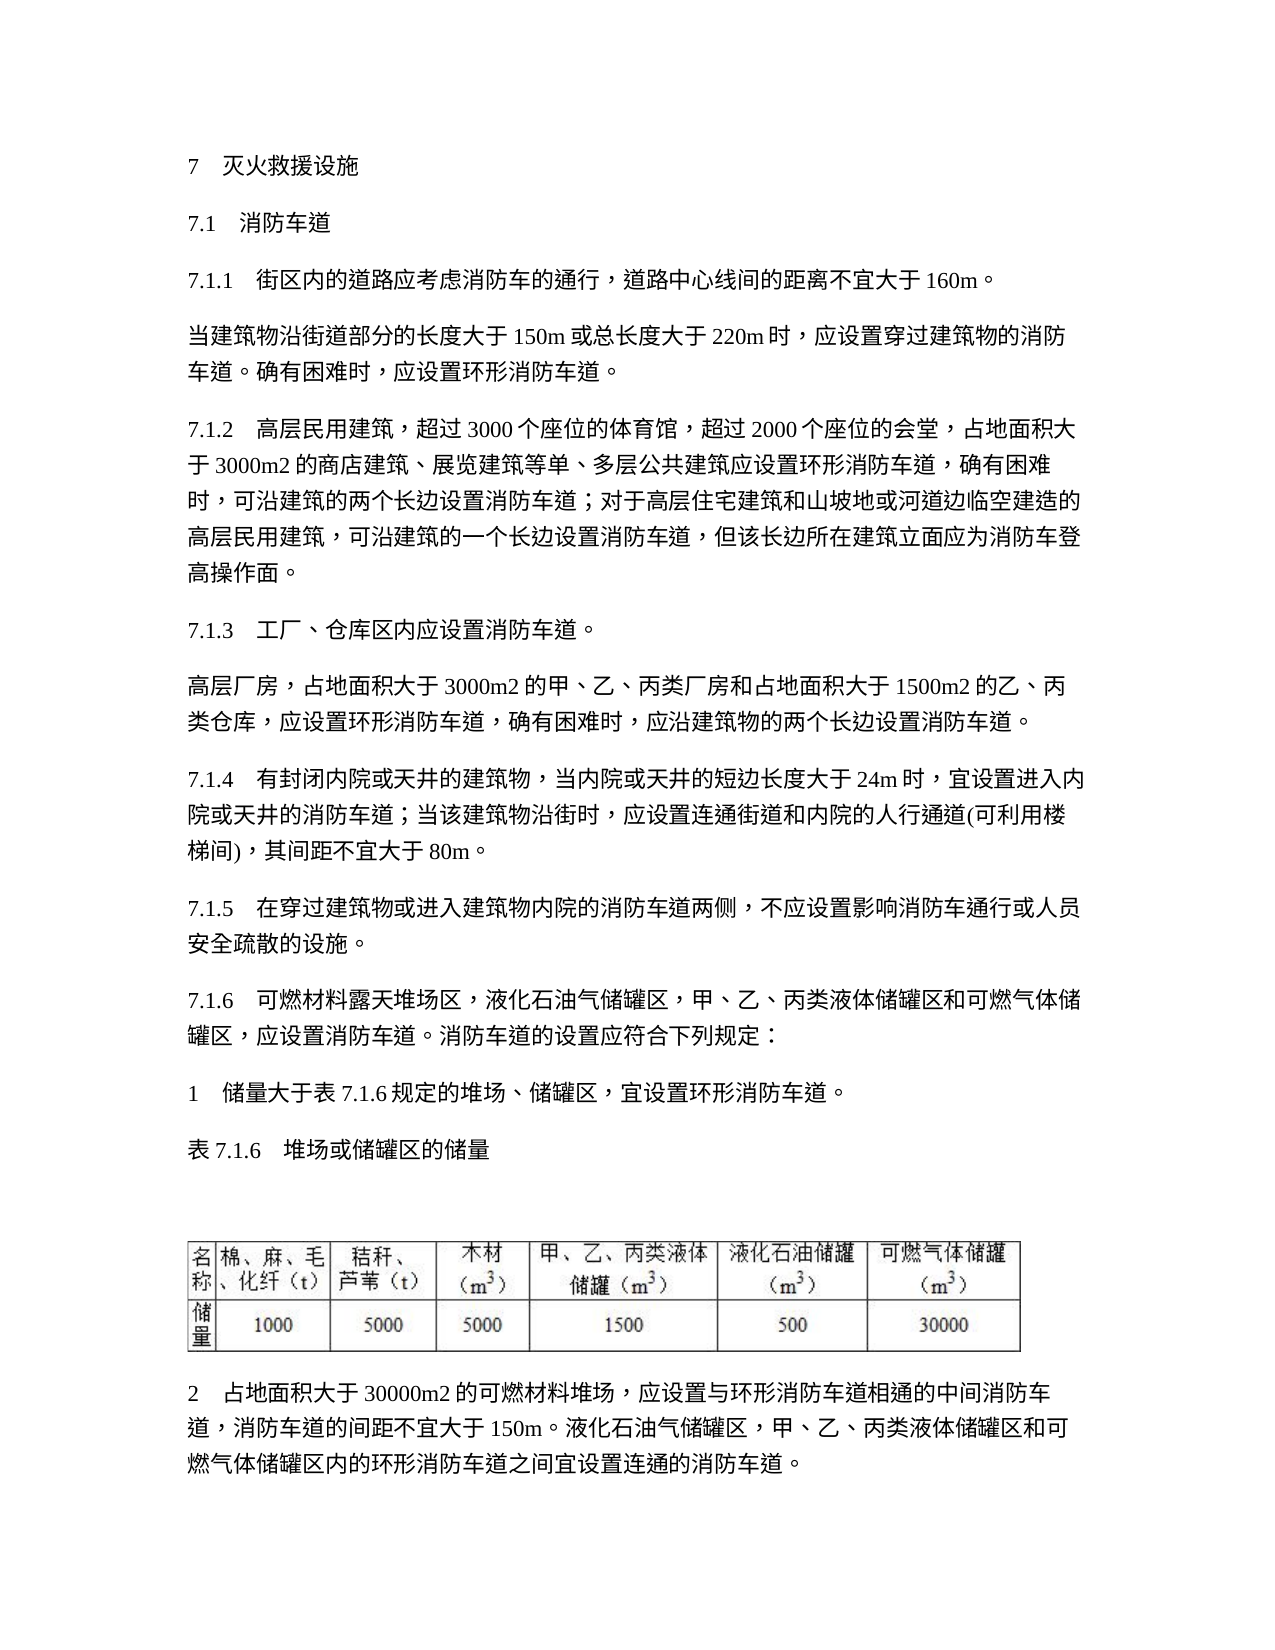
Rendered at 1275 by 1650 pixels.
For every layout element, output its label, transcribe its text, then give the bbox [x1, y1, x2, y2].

picture [187, 1241, 1021, 1352]
text 高层厂房，占地面积大于3000m2的甲、乙、丙类厂房和占地面积大于1500m2的乙、丙类仓库，应设置环形消防车道，确有困难时，应沿建筑物的两个长边设置消防车道。 [187, 670, 1087, 737]
text 7.1.1 街区内的道路应考虑消防车的通行，道路中心线间的距离不宜大于160m。 [187, 263, 1087, 295]
text 7.1.5 在穿过建筑物或进入建筑物内院的消防车道两侧，不应设置影响消防车通行或人员安全疏散的设施。 [187, 892, 1087, 959]
text 2 占地面积大于30000m2的可燃材料堆场，应设置与环形消防车道相通的中间消防车道，消防车道的间距不宜大于150m。液化石油气储罐区，甲、乙、丙类液体储罐区和可燃气体储罐区内的环形消防车道之间宜设置连通的消防车道。 [187, 1376, 1087, 1479]
text 7.1.3 工厂、仓库区内应设置消防车道。 [187, 613, 1087, 645]
text 7 灭火救援设施 [187, 150, 1087, 181]
text 7.1 消防车道 [187, 207, 1087, 238]
text 1 储量大于表7.1.6规定的堆场、储罐区，宜设置环形消防车道。 [187, 1077, 1087, 1108]
text 7.1.2 高层民用建筑，超过3000个座位的体育馆，超过2000个座位的会堂，占地面积大于3000m2的商店建筑、展览建筑等单、多层公共建筑应设置环形消防车道，确有困难时，可沿建筑的两个长边设置消防车道；对于高层住宅建筑和山坡地或河道边临空建造的高层民用建筑，可沿建筑的一个长边设置消防车道，但该长边所在建筑立面应为消防车登高操作面。 [187, 413, 1087, 588]
text 当建筑物沿街道部分的长度大于150m或总长度大于220m时，应设置穿过建筑物的消防车道。确有困难时，应设置环形消防车道。 [187, 320, 1087, 387]
text 表7.1.6 堆场或储罐区的储量 [187, 1134, 1087, 1165]
text 7.1.6 可燃材料露天堆场区，液化石油气储罐区，甲、乙、丙类液体储罐区和可燃气体储罐区，应设置消防车道。消防车道的设置应符合下列规定： [187, 984, 1087, 1052]
text 7.1.4 有封闭内院或天井的建筑物，当内院或天井的短边长度大于24m时，宜设置进入内院或天井的消防车道；当该建筑物沿街时，应设置连通街道和内院的人行通道(可利用楼梯间)，其间距不宜大于80m。 [187, 763, 1087, 866]
